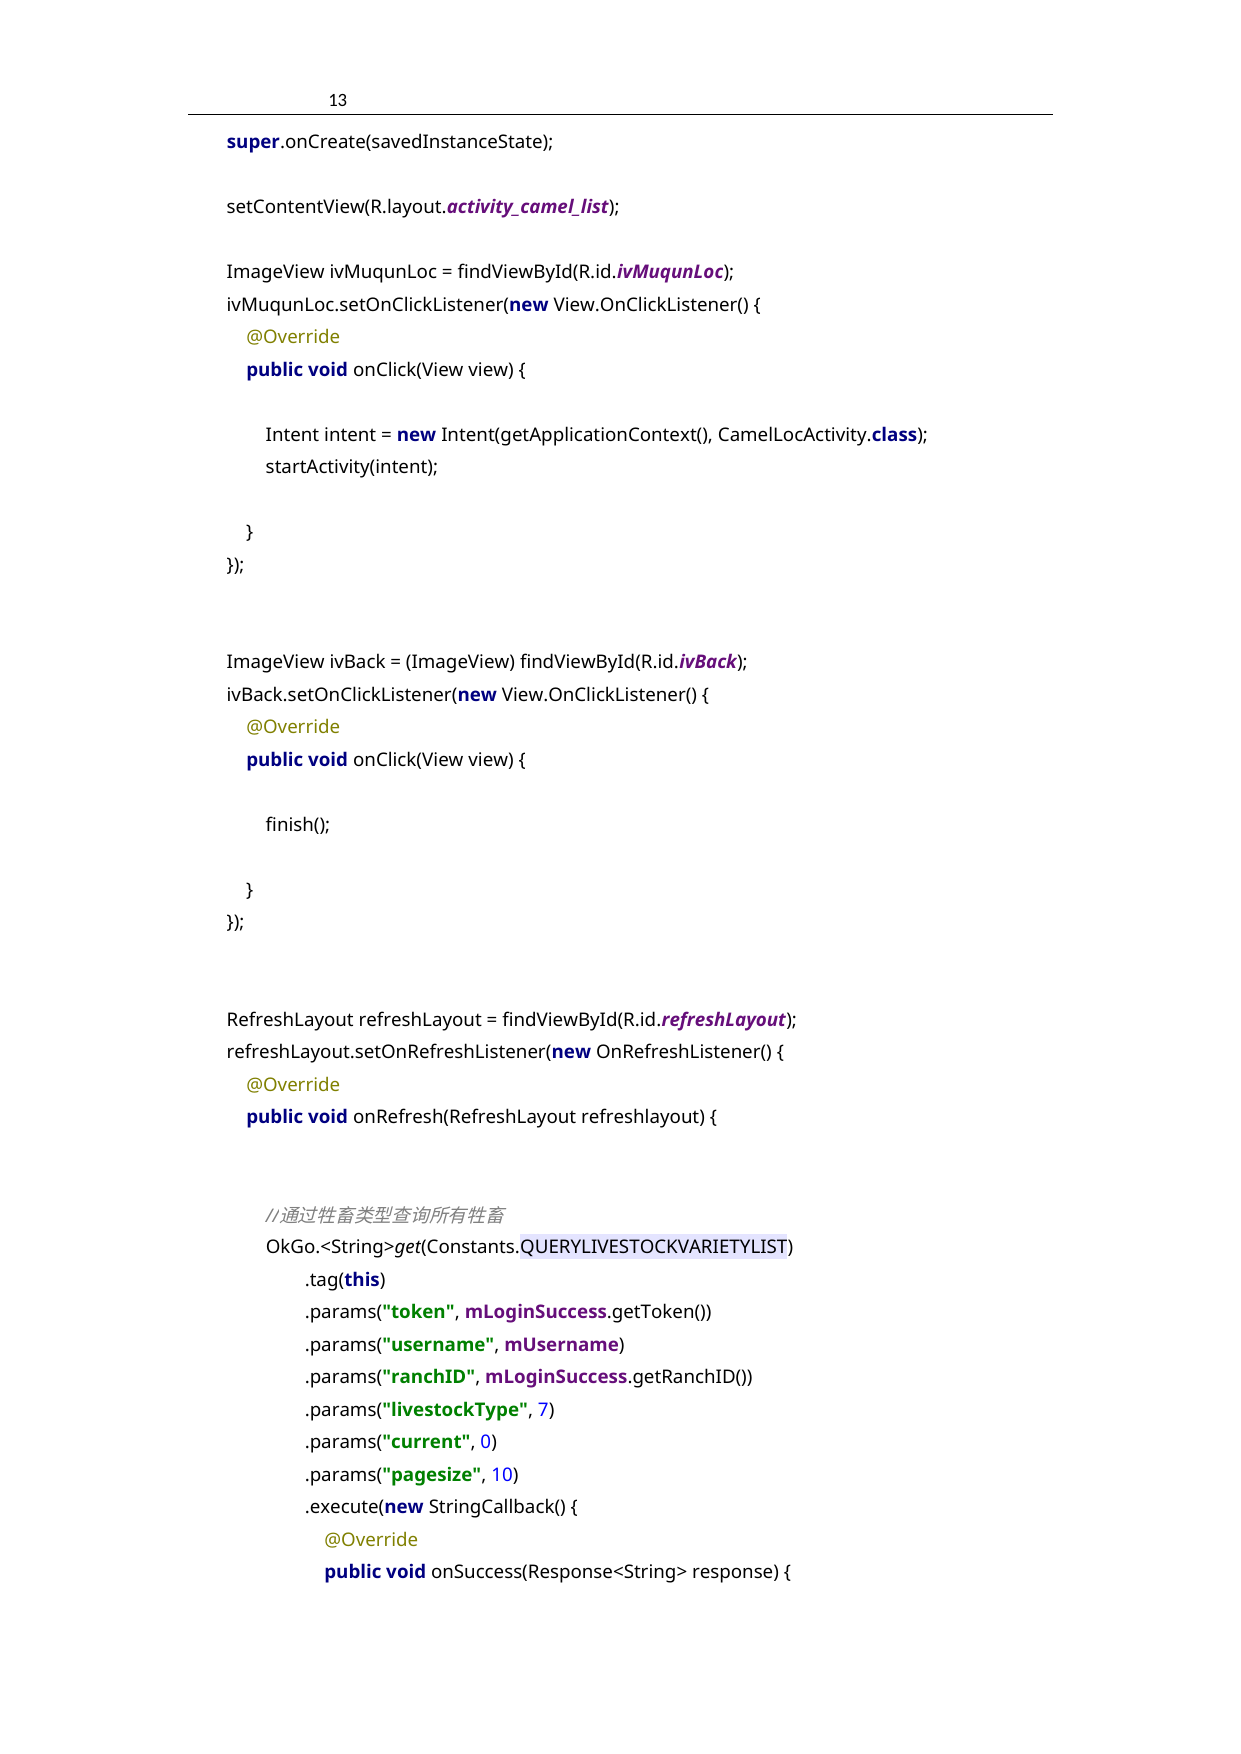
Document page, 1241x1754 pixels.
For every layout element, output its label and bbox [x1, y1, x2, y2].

text [187, 125, 1053, 1588]
